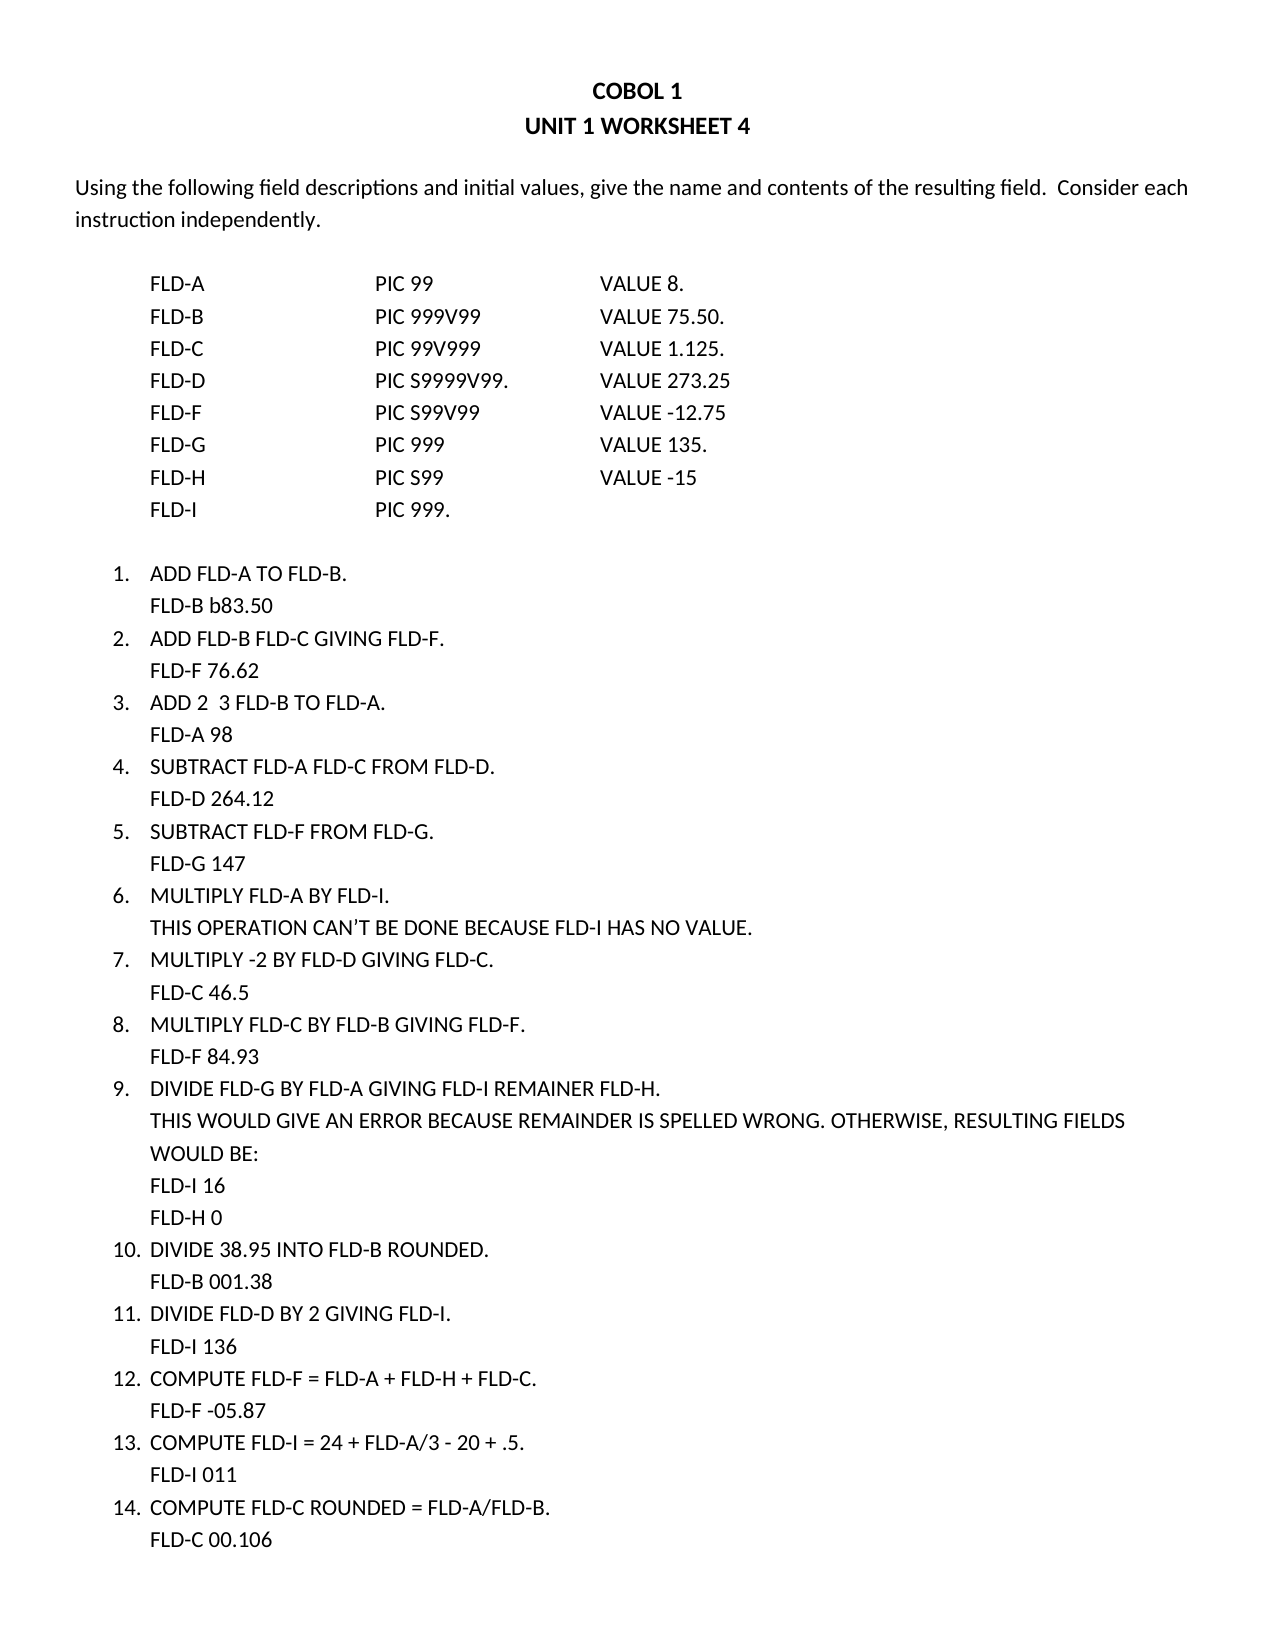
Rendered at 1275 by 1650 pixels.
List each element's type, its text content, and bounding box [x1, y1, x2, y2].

list DIVIDE FLD-G BY FLD-A GIVING FLD-I REMAINER FLD-H. [112, 1074, 1200, 1102]
text FLD-A PIC 99 VALUE 8. [75, 269, 1200, 298]
list COMPUTE FLD-I = 24 + FLD-A/3 - 20 + .5. [112, 1428, 1200, 1456]
text FLD-I PIC 999. [75, 495, 1200, 523]
list MULTIPLY FLD-C BY FLD-B GIVING FLD-F. [112, 1010, 1200, 1038]
list DIVIDE 38.95 INTO FLD-B ROUNDED. [112, 1235, 1200, 1263]
text FLD-A 98 [150, 720, 1200, 748]
text FLD-B PIC 999V99 VALUE 75.50. [75, 302, 1200, 330]
list FLD-B b83.50 [150, 591, 1200, 619]
list DIVIDE FLD-D BY 2 GIVING FLD-I. [112, 1299, 1200, 1328]
list FLD-I 011 [150, 1461, 1200, 1488]
list COMPUTE FLD-F = FLD-A + FLD-H + FLD-C. [112, 1364, 1200, 1392]
list ADD FLD-A TO FLD-B. [112, 559, 1200, 587]
list FLD-B 001.38 [150, 1267, 1200, 1295]
list ADD FLD-B FLD-C GIVING FLD-F. [112, 624, 1200, 652]
list MULTIPLY -2 BY FLD-D GIVING FLD-C. [112, 946, 1200, 973]
list FLD-I 16 [150, 1171, 1200, 1199]
list FLD-H 0 [150, 1203, 1200, 1231]
text FLD-H PIC S99 VALUE -15 [75, 463, 1200, 491]
text FLD-D 264.12 [150, 784, 1200, 813]
text FLD-G PIC 999 VALUE 135. [75, 431, 1200, 458]
list ADD 2 3 FLD-B TO FLD-A. [112, 688, 1200, 716]
list FLD-C 46.5 [150, 978, 1200, 1006]
list SUBTRACT FLD-F FROM FLD-G. [112, 817, 1200, 845]
list COMPUTE FLD-C ROUNDED = FLD-A/FLD-B. [112, 1493, 1200, 1521]
list FLD-F -05.87 [150, 1396, 1200, 1424]
list FLD-C 00.106 [150, 1525, 1200, 1553]
text FLD-F PIC S99V99 VALUE -12.75 [75, 398, 1200, 426]
list THIS OPERATION CAN’T BE DONE BECAUSE FLD-I HAS NO VALUE. [150, 913, 1200, 941]
text FLD-F 76.62 [150, 656, 1200, 684]
list SUBTRACT FLD-A FLD-C FROM FLD-D. [112, 752, 1200, 780]
list FLD-G 147 [150, 849, 1200, 877]
text FLD-D PIC S9999V99. VALUE 273.25 [75, 366, 1200, 394]
list FLD-F 84.93 [150, 1042, 1200, 1070]
text FLD-C PIC 99V999 VALUE 1.125. [75, 334, 1200, 362]
list MULTIPLY FLD-A BY FLD-I. [112, 881, 1200, 909]
list FLD-I 136 [150, 1332, 1200, 1360]
list THIS WOULD GIVE AN ERROR BECAUSE REMAINDER IS SPELLED WRONG. OTHERWISE, RESULTING FIELDS WOULD BE: [150, 1106, 1200, 1167]
text Using the following field descriptions and initial values, give the name and contents of the resulting field. Consider each instruction independently. [75, 173, 1200, 233]
